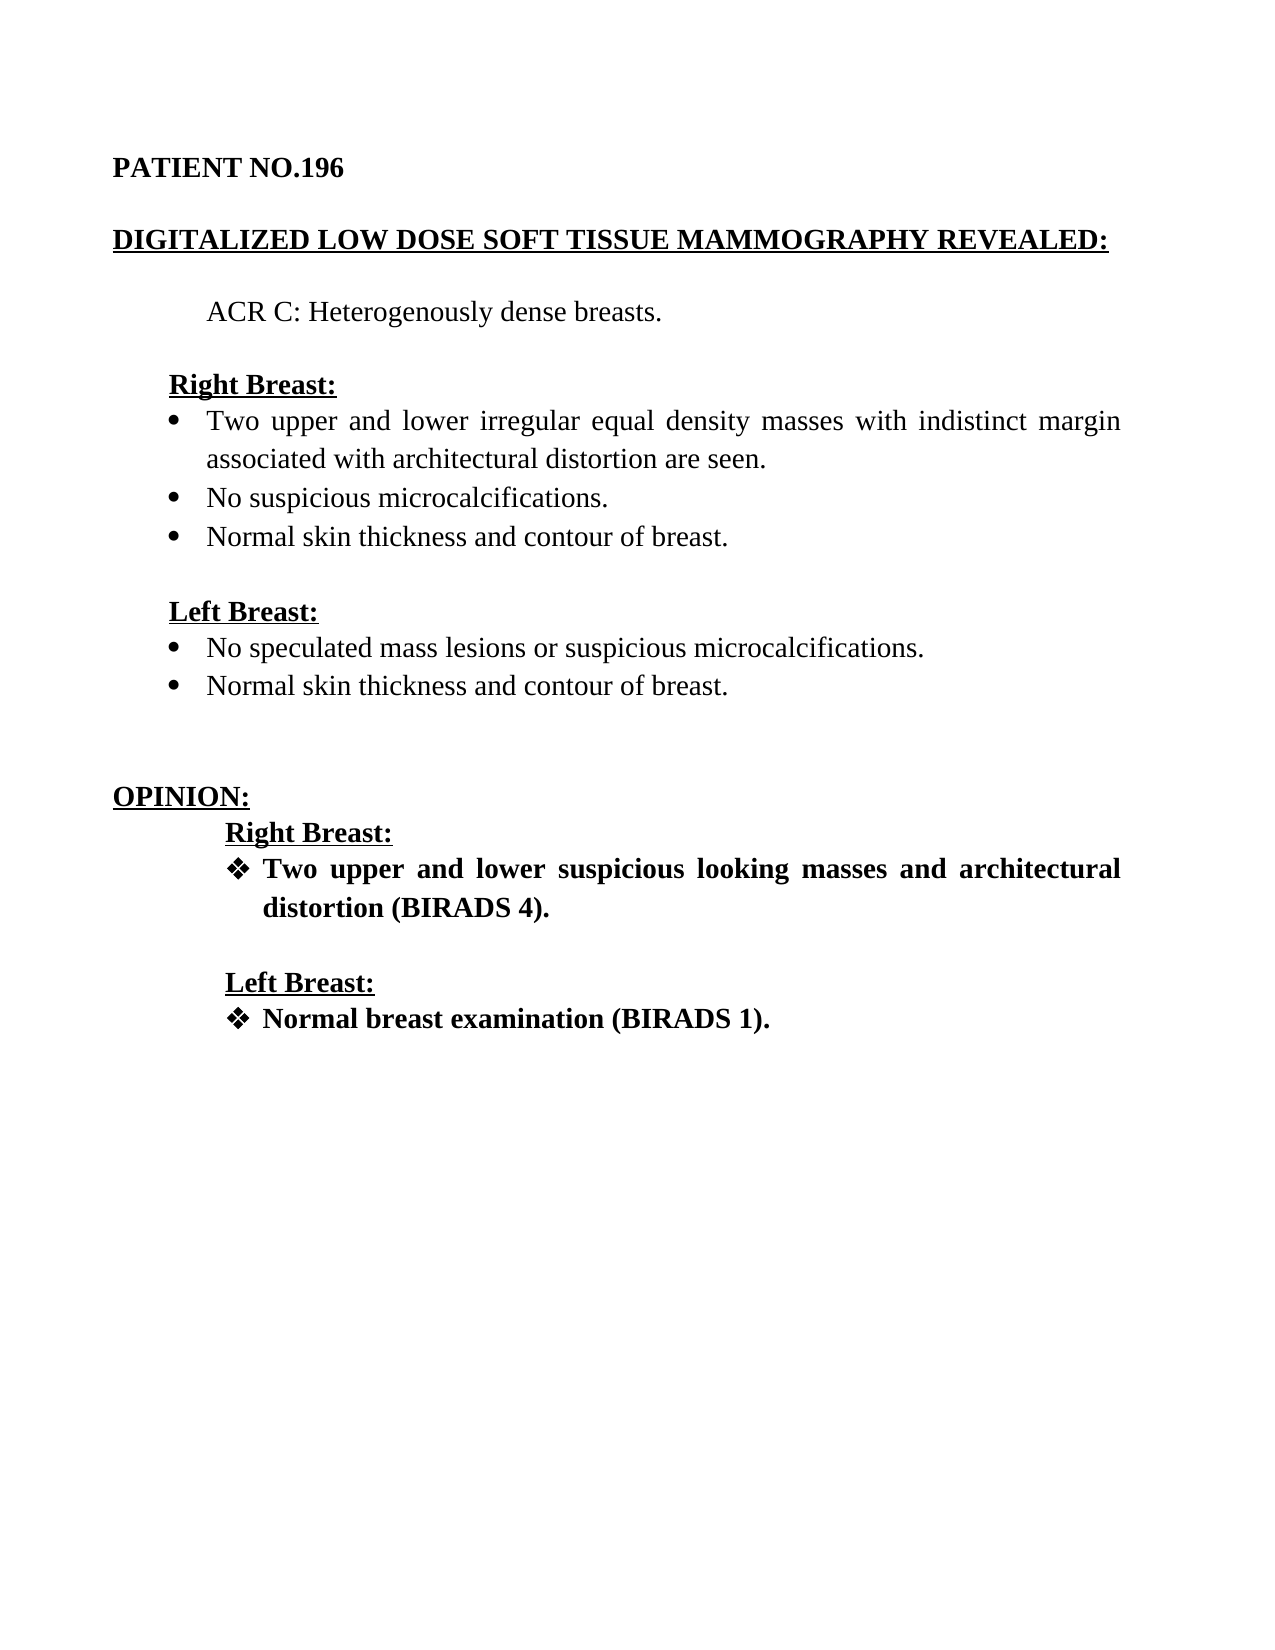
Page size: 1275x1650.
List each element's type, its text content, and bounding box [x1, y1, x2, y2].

list No suspicious microcalcifications. [169, 480, 1122, 514]
text DIGITALIZED LOW DOSE SOFT TISSUE MAMMOGRAPHY REVEALED: [112, 222, 1122, 256]
text Left Breast: [150, 965, 1122, 998]
list Two upper and lower suspicious looking masses and architectural distortion (BIRADS 4). [225, 852, 1122, 924]
list Normal skin thickness and contour of breast. [169, 668, 1122, 702]
text PATIENT NO.196 [112, 150, 1122, 183]
list Two upper and lower irregular equal density masses with indistinct margin associated with architectural distortion are seen. [169, 403, 1122, 475]
text OPINION: [112, 779, 1122, 813]
list No speculated mass lesions or suspicious microcalcifications. [169, 630, 1122, 663]
text ACR C: Heterogenously dense breasts. [206, 294, 1122, 328]
list Normal skin thickness and contour of breast. [169, 519, 1122, 552]
text Right Breast: [169, 367, 1122, 400]
text Right Breast: [150, 816, 1122, 849]
list Normal breast examination (BIRADS 1). [225, 1001, 1122, 1035]
text Left Breast: [169, 594, 1122, 627]
